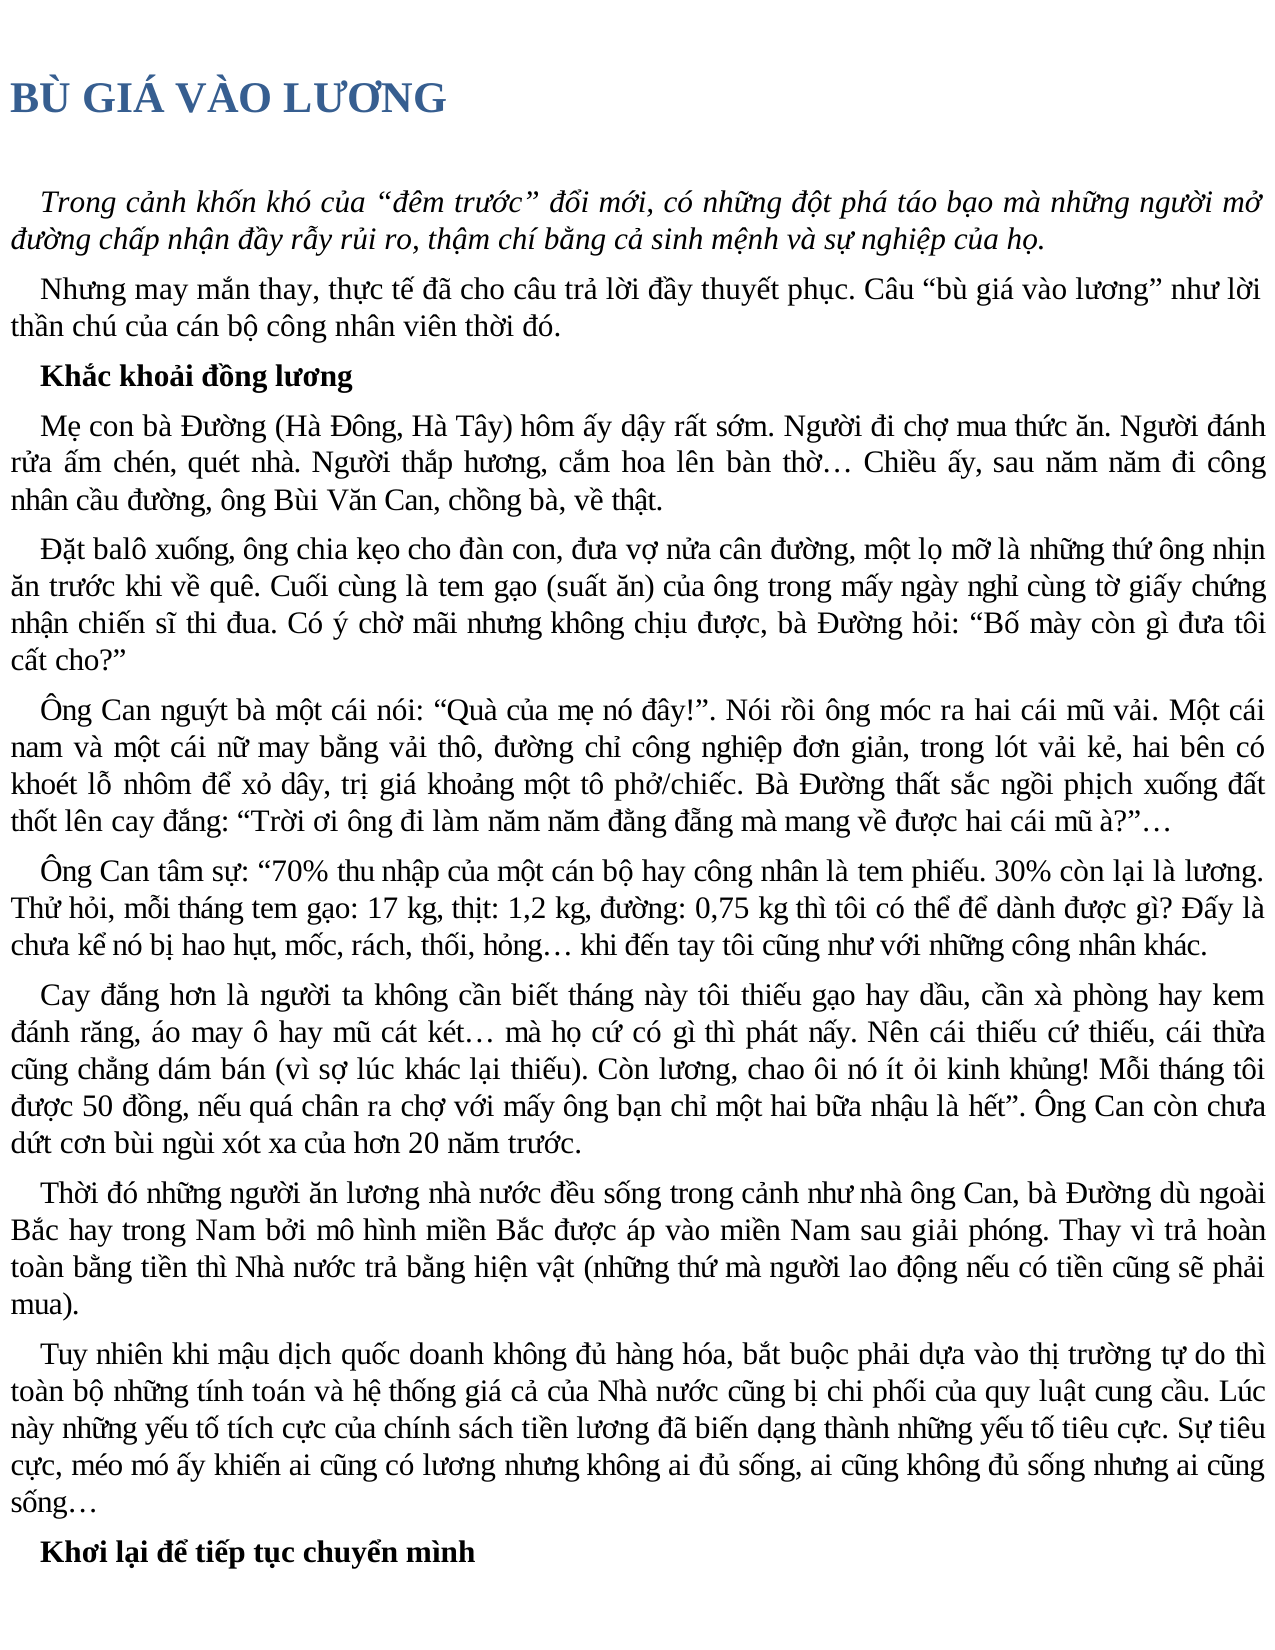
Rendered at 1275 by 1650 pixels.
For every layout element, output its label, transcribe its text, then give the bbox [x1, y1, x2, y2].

text Ông Can tâm sự: “70% thu nhập của một cán bộ hay công nhân là tem phiếu. 30% còn lại là lương. Thử hỏi, mỗi tháng tem gạo: 17 kg, thịt: 1,2 kg, đường: 0,75 kg thì tôi có thể để dành được gì? Đấy là chưa kể nó bị hao hụt, mốc, rách, thối, hỏng… khi đến tay tôi cũng như với những công nhân khác. [10, 852, 1265, 962]
subtitle Khơi lại để tiếp tục chuyển mình [40, 1533, 1275, 1569]
text Trong cảnh khốn khó của “đêm trước” đổi mới, có những đột phá táo bạo mà những người mở đường chấp nhận đầy rẫy rủi ro, thậm chí bằng cả sinh mệnh và sự nghiệp của họ. [10, 183, 1264, 256]
text Thời đó những người ăn lương nhà nước đều sống trong cảnh như nhà ông Can, bà Đường dù ngoài Bắc hay trong Nam bởi mô hình miền Bắc được áp vào miền Nam sau giải phóng. Thay vì trả hoàn toàn bằng tiền thì Nhà nước trả bằng hiện vật (những thứ mà người lao động nếu có tiền cũng sẽ phải mua). [10, 1174, 1266, 1321]
subtitle Khắc khoải đồng lương [40, 357, 1275, 393]
text Ông Can nguýt bà một cái nói: “Quà của mẹ nó đây!”. Nói rồi ông móc ra hai cái mũ vải. Một cái nam và một cái nữ may bằng vải thô, đường chỉ công nghiệp đơn giản, trong lót vải kẻ, hai bên có khoét lỗ nhôm để xỏ dây, trị giá khoảng một tô phở/chiếc. Bà Đường thất sắc ngồi phịch xuống đất thốt lên cay đắng: “Trời ơi ông đi làm năm năm đằng đẵng mà mang về được hai cái mũ à?”… [10, 692, 1266, 838]
text Cay đắng hơn là người ta không cần biết tháng này tôi thiếu gạo hay dầu, cần xà phòng hay kem đánh răng, áo may ô hay mũ cát két… mà họ cứ có gì thì phát nấy. Nên cái thiếu cứ thiếu, cái thừa cũng chẳng dám bán (vì sợ lúc khác lại thiếu). Còn lương, chao ôi nó ít ỏi kinh khủng! Mỗi tháng tôi được 50 đồng, nếu quá chân ra chợ với mấy ông bạn chỉ một hai bữa nhậu là hết”. Ông Can còn chưa dứt cơn bùi ngùi xót xa của hơn 20 năm trước. [10, 976, 1266, 1160]
text Đặt balô xuống, ông chia kẹo cho đàn con, đưa vợ nửa cân đường, một lọ mỡ là những thứ ông nhịn ăn trước khi về quê. Cuối cùng là tem gạo (suất ăn) của ông trong mấy ngày nghỉ cùng tờ giấy chứng nhận chiến sĩ thi đua. Có ý chờ mãi nhưng không chịu được, bà Đường hỏi: “Bố mày còn gì đưa tôi cất cho?” [10, 531, 1266, 677]
text Nhưng may mắn thay, thực tế đã cho câu trả lời đầy thuyết phục. Câu “bù giá vào lương” như lời thần chú của cán bộ công nhân viên thời đó. [10, 270, 1264, 343]
subtitle BÙ GIÁ VÀO LƯƠNG [10, 72, 1275, 122]
text Tuy nhiên khi mậu dịch quốc doanh không đủ hàng hóa, bắt buộc phải dựa vào thị trường tự do thì toàn bộ những tính toán và hệ thống giá cả của Nhà nước cũng bị chi phối của quy luật cung cầu. Lúc này những yếu tố tích cực của chính sách tiền lương đã biến dạng thành những yếu tố tiêu cực. Sự tiêu cực, méo mó ấy khiến ai cũng có lương nhưng không ai đủ sống, ai cũng không đủ sống nhưng ai cũng sống… [10, 1335, 1266, 1519]
text Mẹ con bà Đường (Hà Đông, Hà Tây) hôm ấy dậy rất sớm. Người đi chợ mua thức ăn. Người đánh rửa ấm chén, quét nhà. Người thắp hương, cắm hoa lên bàn thờ… Chiều ấy, sau năm năm đi công nhân cầu đường, ông Bùi Văn Can, chồng bà, về thật. [10, 407, 1266, 517]
